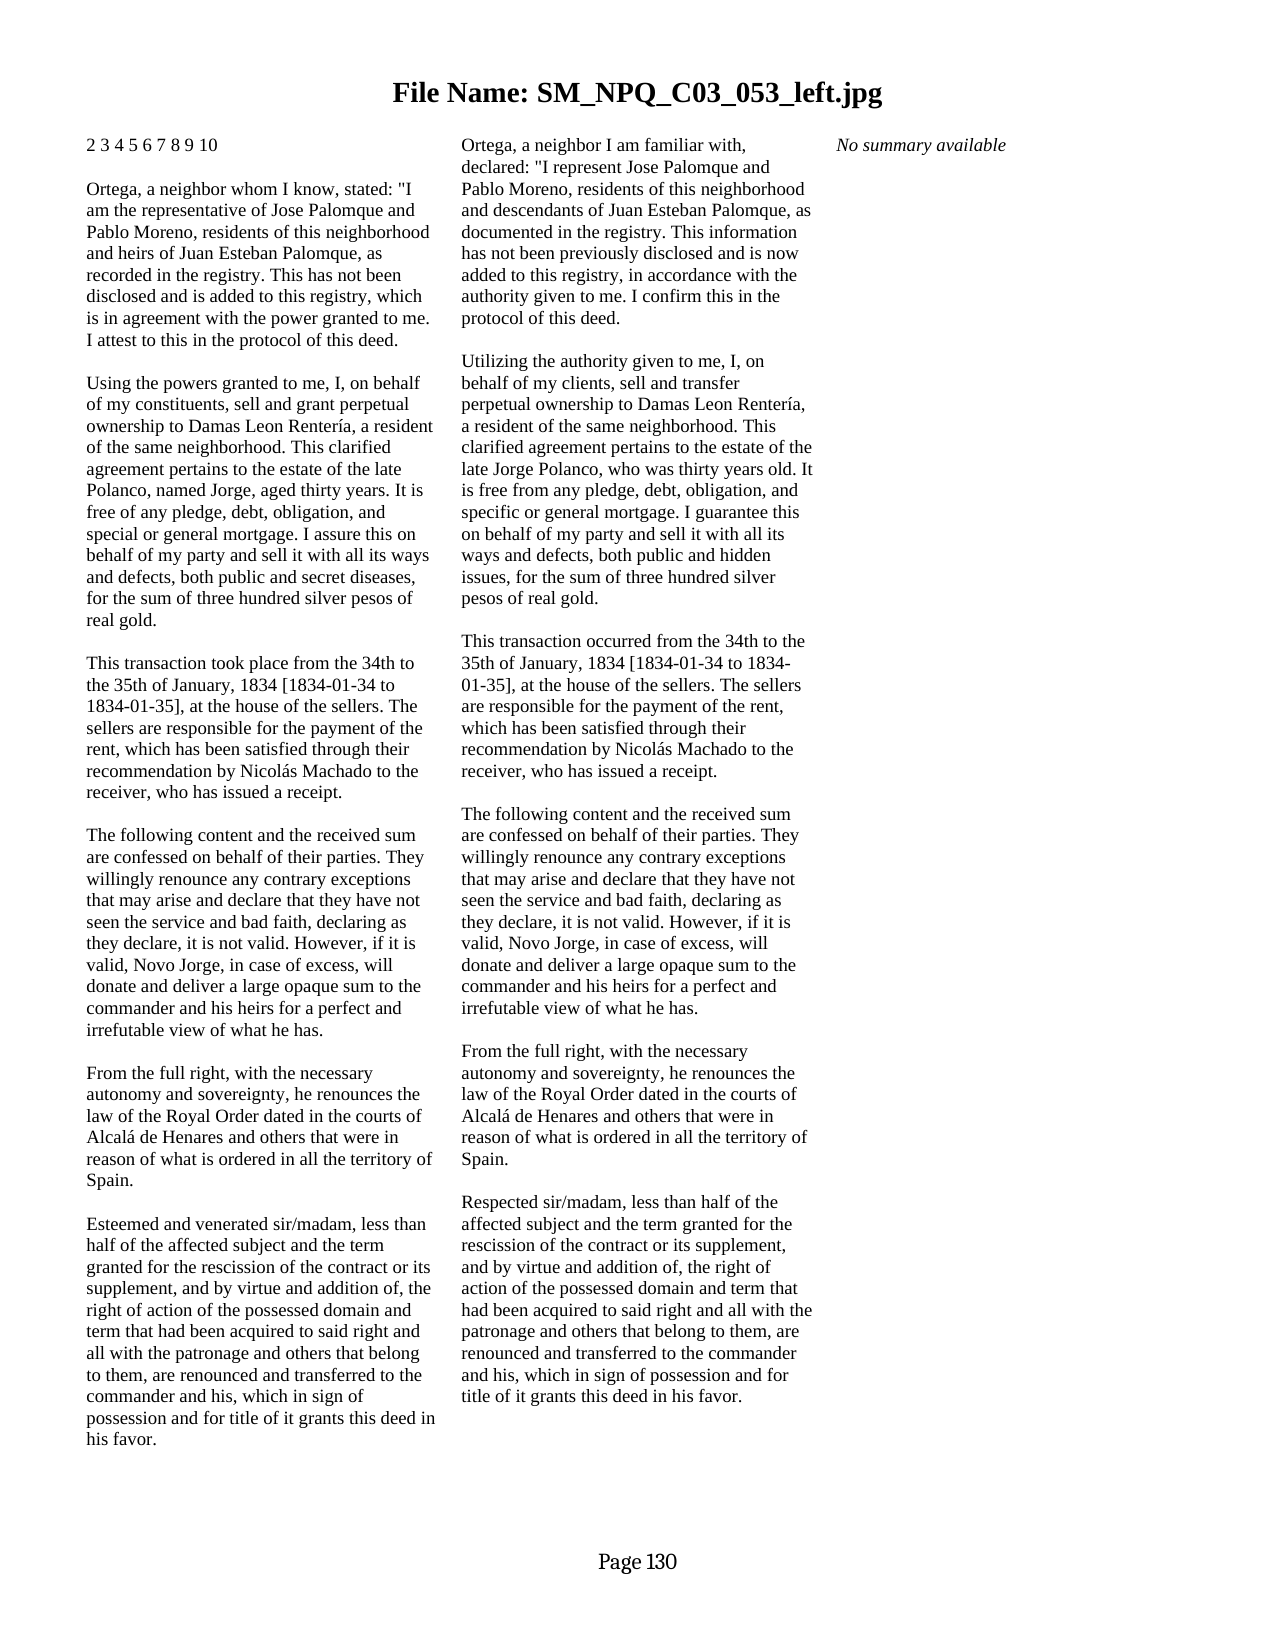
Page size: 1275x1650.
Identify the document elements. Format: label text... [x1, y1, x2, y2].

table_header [825, 134, 1200, 1468]
table_header Ortega, a neighbor I am familiar with, declared: "I represent Jose Palomque and Pablo Moreno, residents of this neighborhood and descendants of Juan Esteban Palomque, as documented in the registry. This information has not been previously disclosed and is now added to this registry, in accordance with the authority given to me. I confirm this in the protocol of this deed. Utilizing the authority given to me, I, on behalf of my clients, sell and transfer perpetual ownership to Damas Leon Rentería, a resident of the same neighborhood. This clarified agreement pertains to the estate of the late Jorge Polanco, who was thirty years old. It is free from any pledge, debt, obligation, and specific or general mortgage. I guarantee this on behalf of my party and sell it with all its ways and defects, both public and hidden issues, for the sum of three hundred silver pesos of real gold. This transaction occurred from the 34th to the 35th of January, 1834 [1834-01-34 to 1834-01-35], at the house of the sellers. The sellers are responsible for the payment of the rent, which has been satisfied through their recommendation by Nicolás Machado to the receiver, who has issued a receipt. The following content and the received sum are confessed on behalf of their parties. They willingly renounce any contrary exceptions that may arise and declare that they have not seen the service and bad faith, declaring as they declare, it is not valid. However, if it is valid, Novo Jorge, in case of excess, will donate and deliver a large opaque sum to the commander and his heirs for a perfect and irrefutable view of what he has. From the full right, with the necessary autonomy and sovereignty, he renounces the law of the Royal Order dated in the courts of Alcalá de Henares and others that were in reason of what is ordered in all the territory of Spain. Respected sir/madam, less than half of the affected subject and the term granted for the rescission of the contract or its supplement, and by virtue and addition of, the right of action of the possessed domain and term that had been acquired to said right and all with the patronage and others that belong to them, are renounced and transferred to the commander and his, which in sign of possession and for title of it grants this deed in his favor. [450, 134, 825, 1468]
subtitle File Name: SM_NPQ_C03_053_left.jpg [75, 75, 1200, 108]
table_header 2 3 4 5 6 7 8 9 10 Ortega, a neighbor whom I know, stated: "I am the representative of Jose Palomque and Pablo Moreno, residents of this neighborhood and heirs of Juan Esteban Palomque, as recorded in the registry. This has not been disclosed and is added to this registry, which is in agreement with the power granted to me. I attest to this in the protocol of this deed. Using the powers granted to me, I, on behalf of my constituents, sell and grant perpetual ownership to Damas Leon Rentería, a resident of the same neighborhood. This clarified agreement pertains to the estate of the late Polanco, named Jorge, aged thirty years. It is free of any pledge, debt, obligation, and special or general mortgage. I assure this on behalf of my party and sell it with all its ways and defects, both public and secret diseases, for the sum of three hundred silver pesos of real gold. This transaction took place from the 34th to the 35th of January, 1834 [1834-01-34 to 1834-01-35], at the house of the sellers. The sellers are responsible for the payment of the rent, which has been satisfied through their recommendation by Nicolás Machado to the receiver, who has issued a receipt. The following content and the received sum are confessed on behalf of their parties. They willingly renounce any contrary exceptions that may arise and declare that they have not seen the service and bad faith, declaring as they declare, it is not valid. However, if it is valid, Novo Jorge, in case of excess, will donate and deliver a large opaque sum to the commander and his heirs for a perfect and irrefutable view of what he has. From the full right, with the necessary autonomy and sovereignty, he renounces the law of the Royal Order dated in the courts of Alcalá de Henares and others that were in reason of what is ordered in all the territory of Spain. Esteemed and venerated sir/madam, less than half of the affected subject and the term granted for the rescission of the contract or its supplement, and by virtue and addition of, the right of action of the possessed domain and term that had been acquired to said right and all with the patronage and others that belong to them, are renounced and transferred to the commander and his, which in sign of possession and for title of it grants this deed in his favor. [75, 134, 450, 1468]
